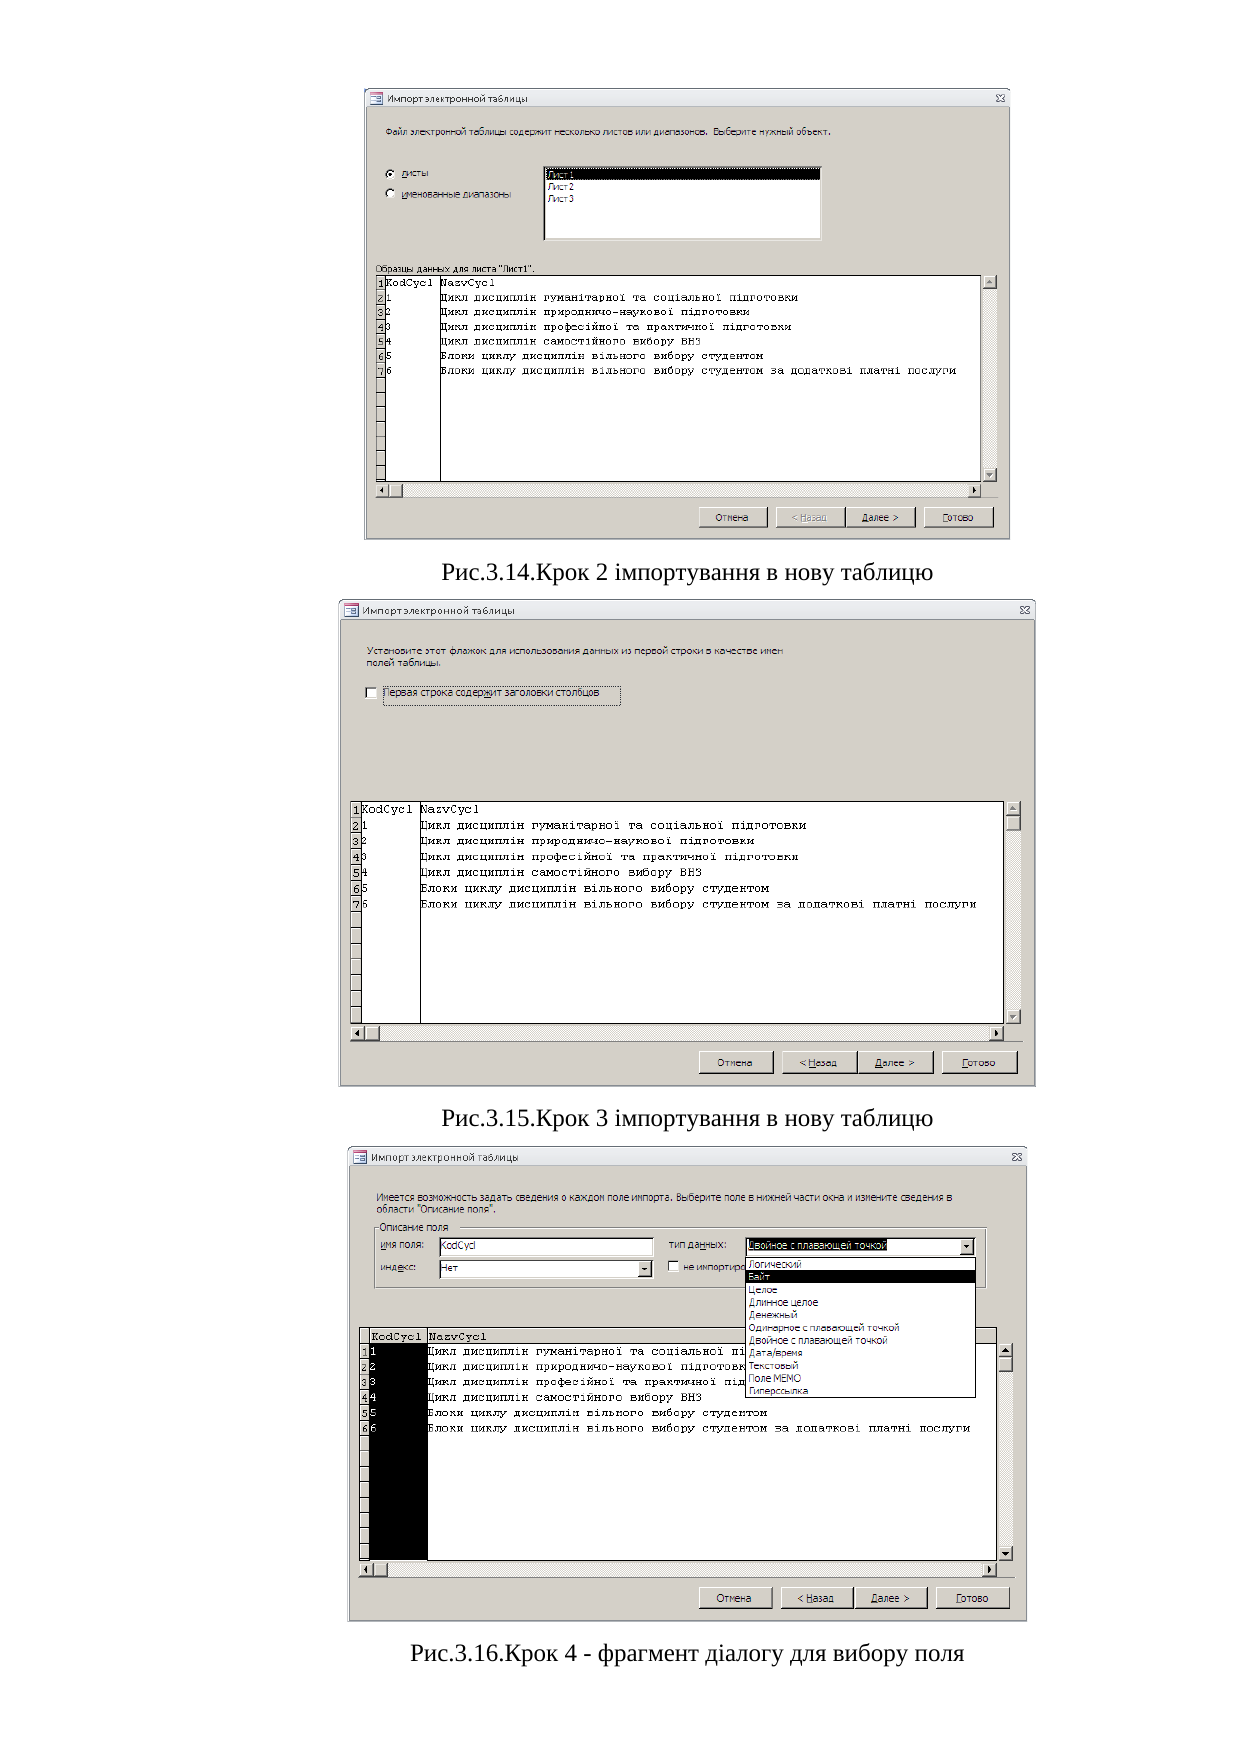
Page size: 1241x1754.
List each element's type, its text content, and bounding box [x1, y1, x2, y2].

text Рис.3.14.Крок 2 імпортування в нову таблицю [148, 557, 1152, 585]
picture [347, 1146, 1028, 1622]
text Рис.3.16.Крок 4 - фрагмент діалогу для вибору поля [148, 1638, 1152, 1667]
picture [338, 599, 1036, 1087]
text Рис.3.15.Крок 3 імпортування в нову таблицю [148, 1103, 1152, 1132]
picture [364, 88, 1011, 540]
